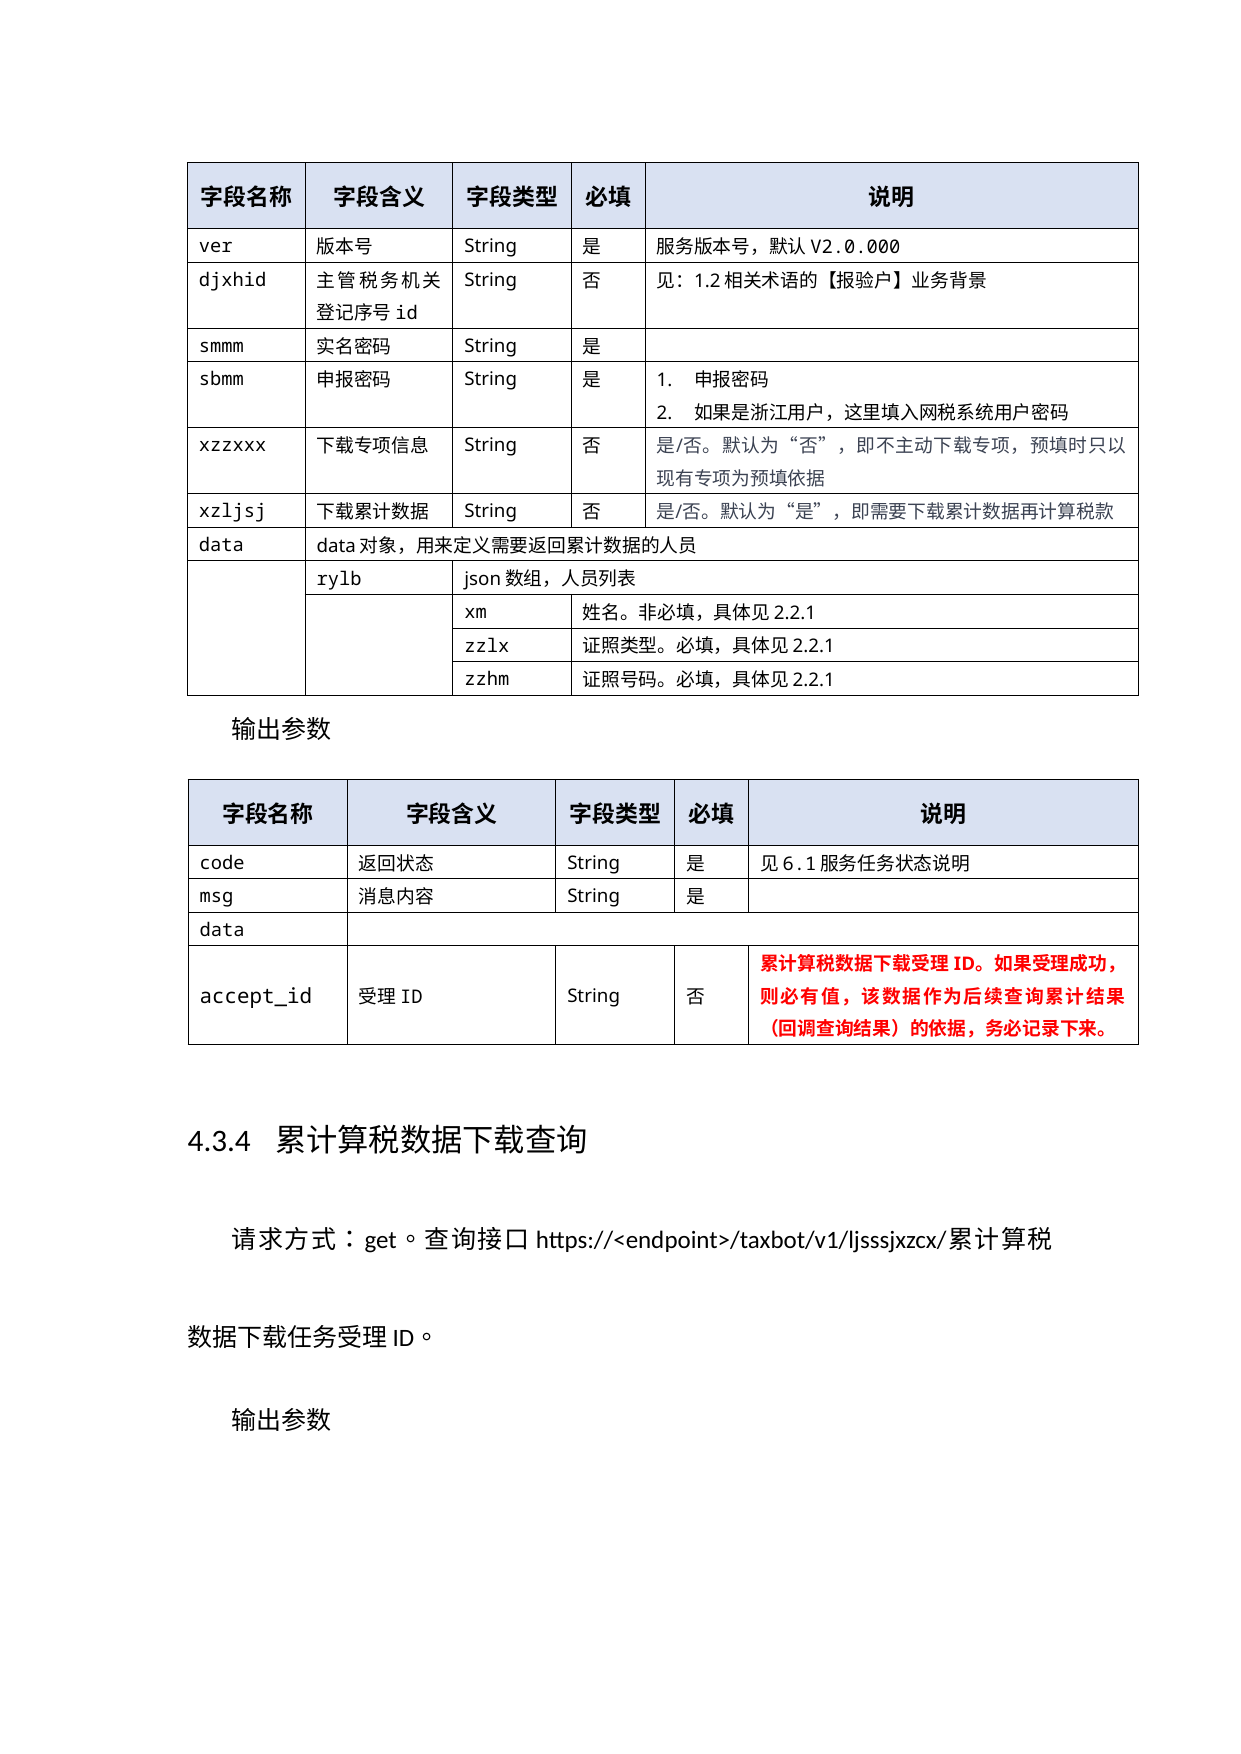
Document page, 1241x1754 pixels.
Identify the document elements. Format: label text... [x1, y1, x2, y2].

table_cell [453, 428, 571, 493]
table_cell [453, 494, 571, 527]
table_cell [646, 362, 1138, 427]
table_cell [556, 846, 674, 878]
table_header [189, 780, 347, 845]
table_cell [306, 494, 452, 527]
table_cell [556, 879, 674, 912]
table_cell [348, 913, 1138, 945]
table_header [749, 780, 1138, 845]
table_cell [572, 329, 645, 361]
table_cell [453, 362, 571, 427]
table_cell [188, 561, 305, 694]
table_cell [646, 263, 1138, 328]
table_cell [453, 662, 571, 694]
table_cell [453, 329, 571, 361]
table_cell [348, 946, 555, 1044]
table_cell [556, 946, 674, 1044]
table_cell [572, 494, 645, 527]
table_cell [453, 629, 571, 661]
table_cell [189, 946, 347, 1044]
text 请求方式：get。查询接口https://<endpoint>/taxbot/v1/ljsssjxzcx/累计算税数据下载任务受理ID。 [187, 1205, 1053, 1368]
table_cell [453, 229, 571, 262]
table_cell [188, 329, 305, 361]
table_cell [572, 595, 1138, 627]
text 输出参数 [187, 1386, 1053, 1451]
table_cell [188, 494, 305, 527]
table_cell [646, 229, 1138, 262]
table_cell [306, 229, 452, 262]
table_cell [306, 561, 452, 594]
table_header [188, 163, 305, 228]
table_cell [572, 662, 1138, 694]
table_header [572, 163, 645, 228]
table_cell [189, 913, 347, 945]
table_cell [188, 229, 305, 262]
text 输出参数 [187, 696, 1053, 761]
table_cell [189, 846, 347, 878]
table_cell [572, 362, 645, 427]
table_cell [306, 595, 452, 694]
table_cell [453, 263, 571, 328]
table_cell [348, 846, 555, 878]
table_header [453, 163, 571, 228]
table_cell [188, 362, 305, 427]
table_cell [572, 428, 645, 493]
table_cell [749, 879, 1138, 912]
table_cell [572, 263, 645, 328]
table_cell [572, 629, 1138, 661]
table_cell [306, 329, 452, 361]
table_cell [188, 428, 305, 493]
subtitle 累计算税数据下载查询 [187, 1105, 1053, 1170]
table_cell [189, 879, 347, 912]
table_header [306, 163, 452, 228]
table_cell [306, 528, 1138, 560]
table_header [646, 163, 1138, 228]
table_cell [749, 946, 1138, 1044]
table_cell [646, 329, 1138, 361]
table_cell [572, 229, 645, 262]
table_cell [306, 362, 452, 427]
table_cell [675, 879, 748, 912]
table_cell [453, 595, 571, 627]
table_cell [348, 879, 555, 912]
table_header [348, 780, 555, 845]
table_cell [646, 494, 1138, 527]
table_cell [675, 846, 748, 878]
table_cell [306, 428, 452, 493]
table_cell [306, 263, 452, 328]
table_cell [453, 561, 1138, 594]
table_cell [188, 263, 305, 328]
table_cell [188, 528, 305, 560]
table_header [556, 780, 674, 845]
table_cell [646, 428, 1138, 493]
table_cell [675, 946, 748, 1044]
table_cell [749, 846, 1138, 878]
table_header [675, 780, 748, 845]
